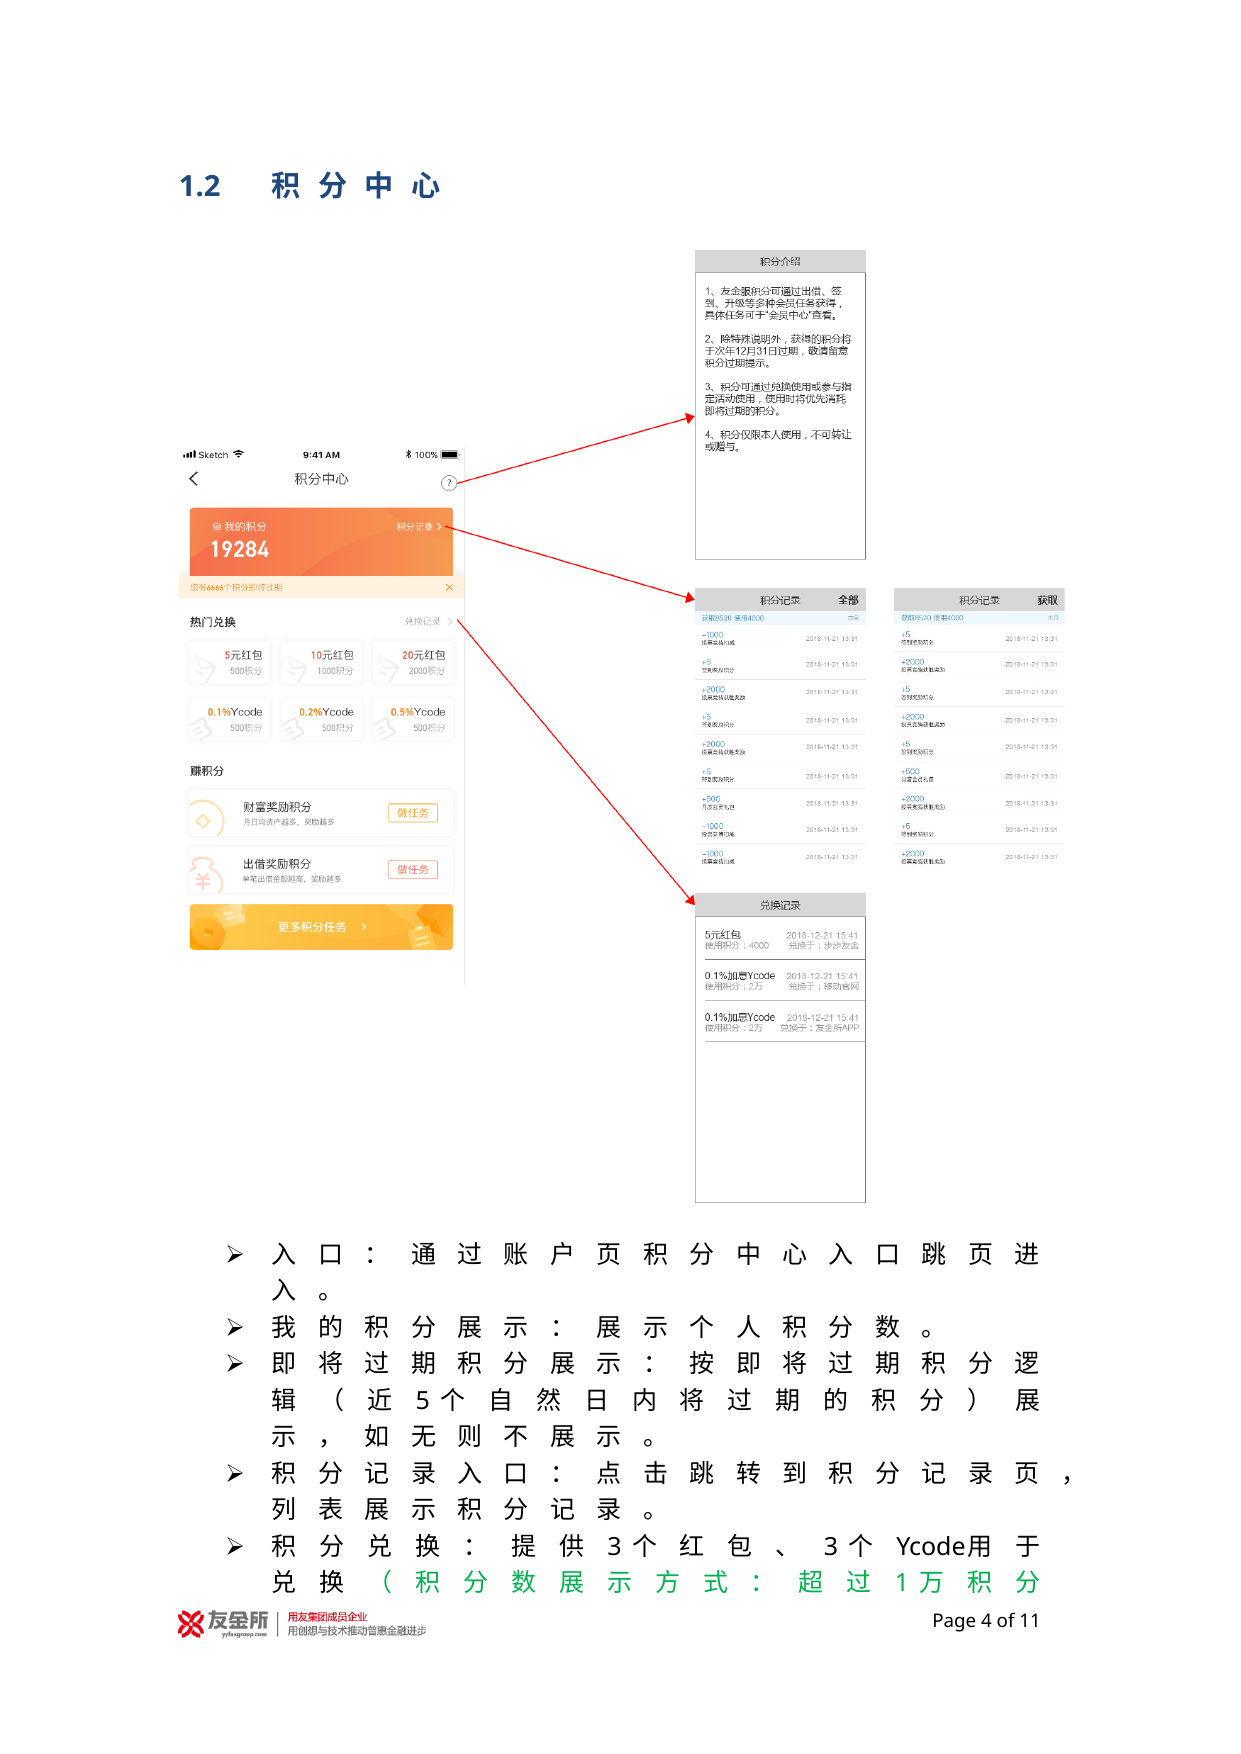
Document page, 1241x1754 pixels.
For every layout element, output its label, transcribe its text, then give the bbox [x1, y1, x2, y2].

picture [178, 250, 1065, 1203]
subtitle 积分中心 [179, 148, 1061, 221]
list 我的积分展示：展示个人积分数。 [222, 1307, 1061, 1344]
list 积分记录入口：点击跳转到积分记录页，列表展示积分记录。 [222, 1453, 1061, 1526]
list 积分兑换：提供3个红包、3个Ycode用于兑换（积分数展示方式：超过1万积分时显示XX.XX万，否则显示XXX） [222, 1526, 1061, 1599]
list 即将过期积分展示：按即将过期积分逻辑（近5个自然日内将过期的积分）展示，如无则不展示。 [222, 1344, 1061, 1453]
picture [177, 1607, 427, 1640]
list 入口：通过账户页积分中心入口跳页进入。 [222, 1234, 1061, 1307]
